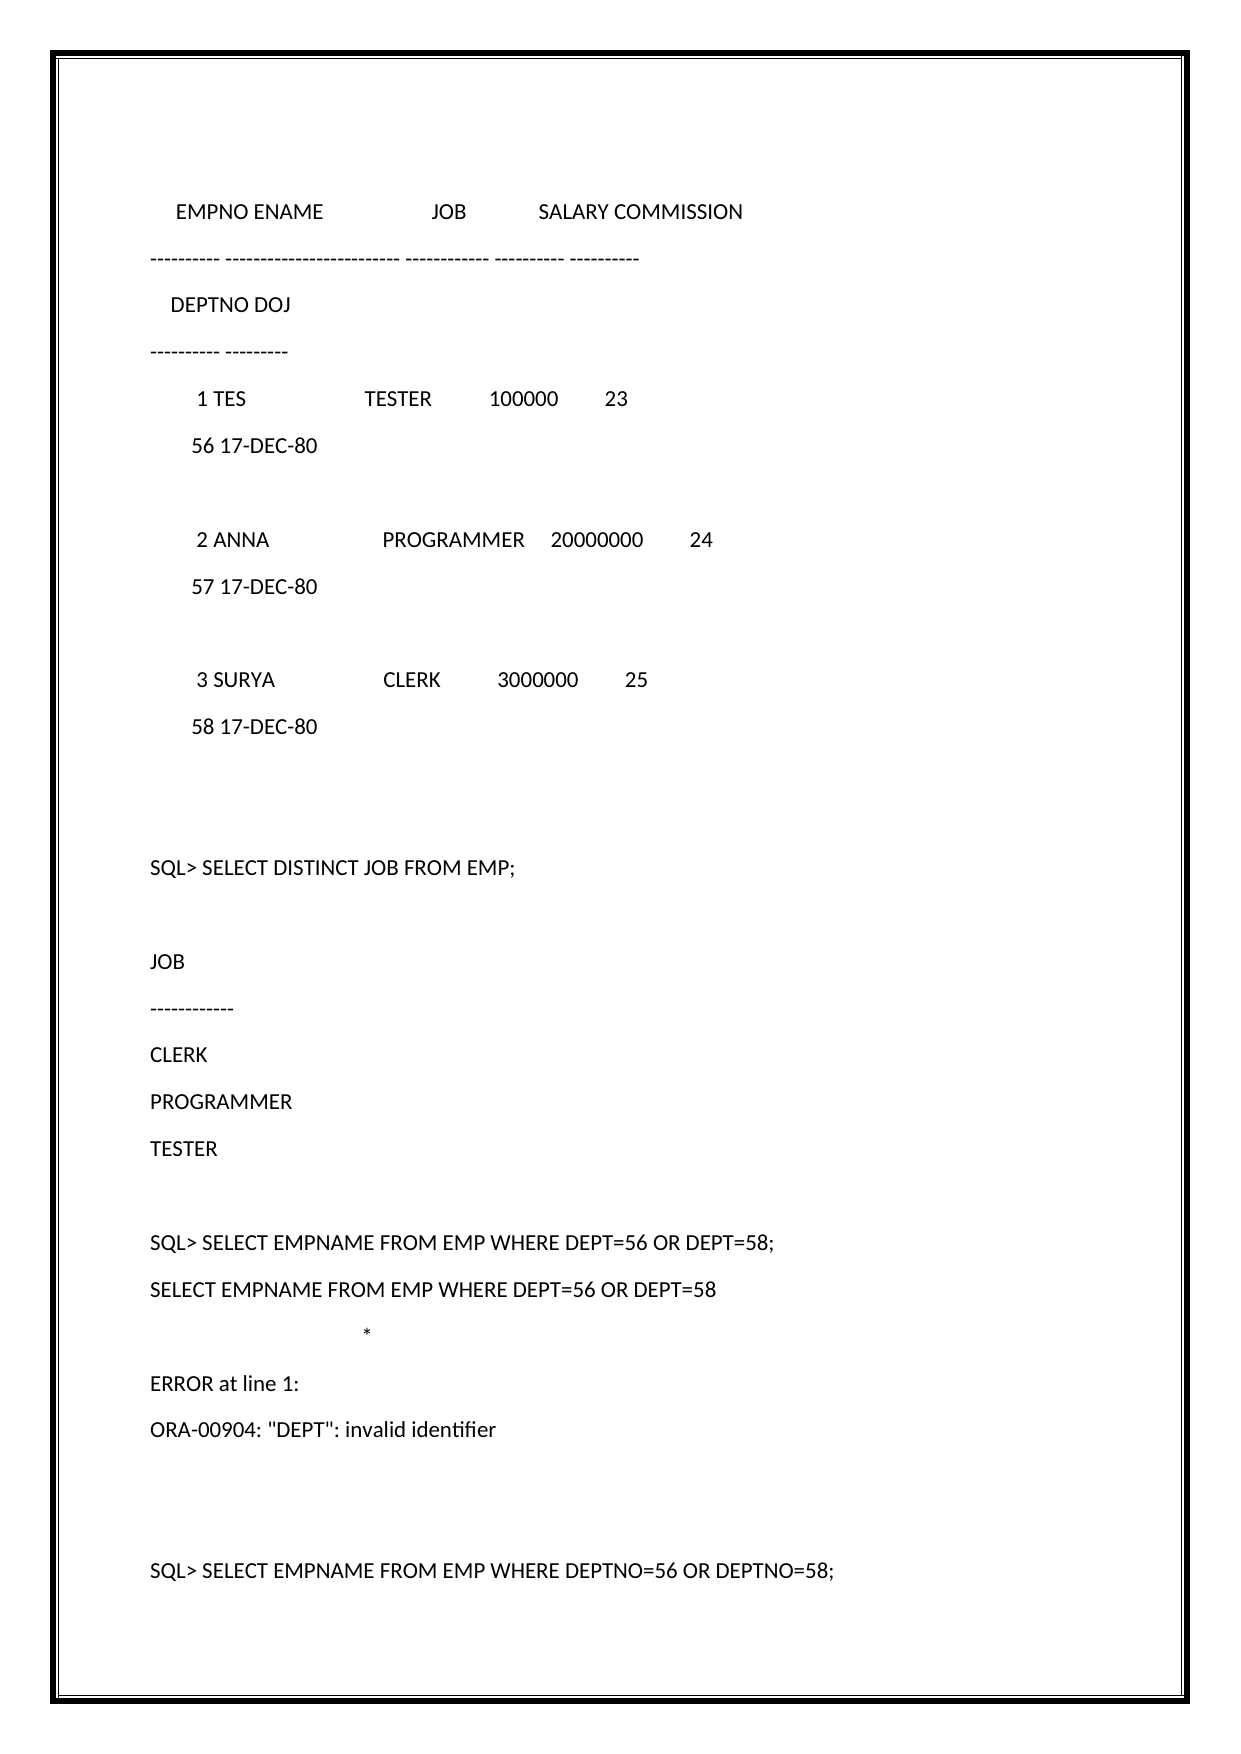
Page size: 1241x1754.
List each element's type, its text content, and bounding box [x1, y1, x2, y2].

text TESTER [150, 1134, 1090, 1162]
text ---------- --------- [150, 337, 1090, 366]
text ---------- ------------------------- ------------ ---------- ---------- [150, 244, 1090, 272]
text 57 17-DEC-80 [150, 572, 1090, 600]
text PROGRAMMER [150, 1087, 1090, 1116]
text SQL> SELECT DISTINCT JOB FROM EMP; [150, 853, 1090, 881]
text 3 SURYA CLERK 3000000 25 [150, 666, 1090, 694]
text JOB [150, 947, 1090, 975]
text * [150, 1322, 1090, 1350]
text SQL> SELECT EMPNAME FROM EMP WHERE DEPTNO=56 OR DEPTNO=58; [150, 1556, 1090, 1584]
text EMPNO ENAME JOB SALARY COMMISSION [150, 197, 1090, 225]
text 56 17-DEC-80 [150, 431, 1090, 459]
text SQL> SELECT EMPNAME FROM EMP WHERE DEPT=56 OR DEPT=58; [150, 1228, 1090, 1256]
text ------------ [150, 994, 1090, 1022]
text 58 17-DEC-80 [150, 712, 1090, 741]
text 1 TES TESTER 100000 23 [150, 384, 1090, 412]
text 2 ANNA PROGRAMMER 20000000 24 [150, 525, 1090, 553]
text CLERK [150, 1041, 1090, 1069]
text ORA-00904: "DEPT": invalid identifier [150, 1416, 1090, 1444]
text DEPTNO DOJ [150, 291, 1090, 319]
text ERROR at line 1: [150, 1369, 1090, 1397]
text SELECT EMPNAME FROM EMP WHERE DEPT=56 OR DEPT=58 [150, 1275, 1090, 1303]
